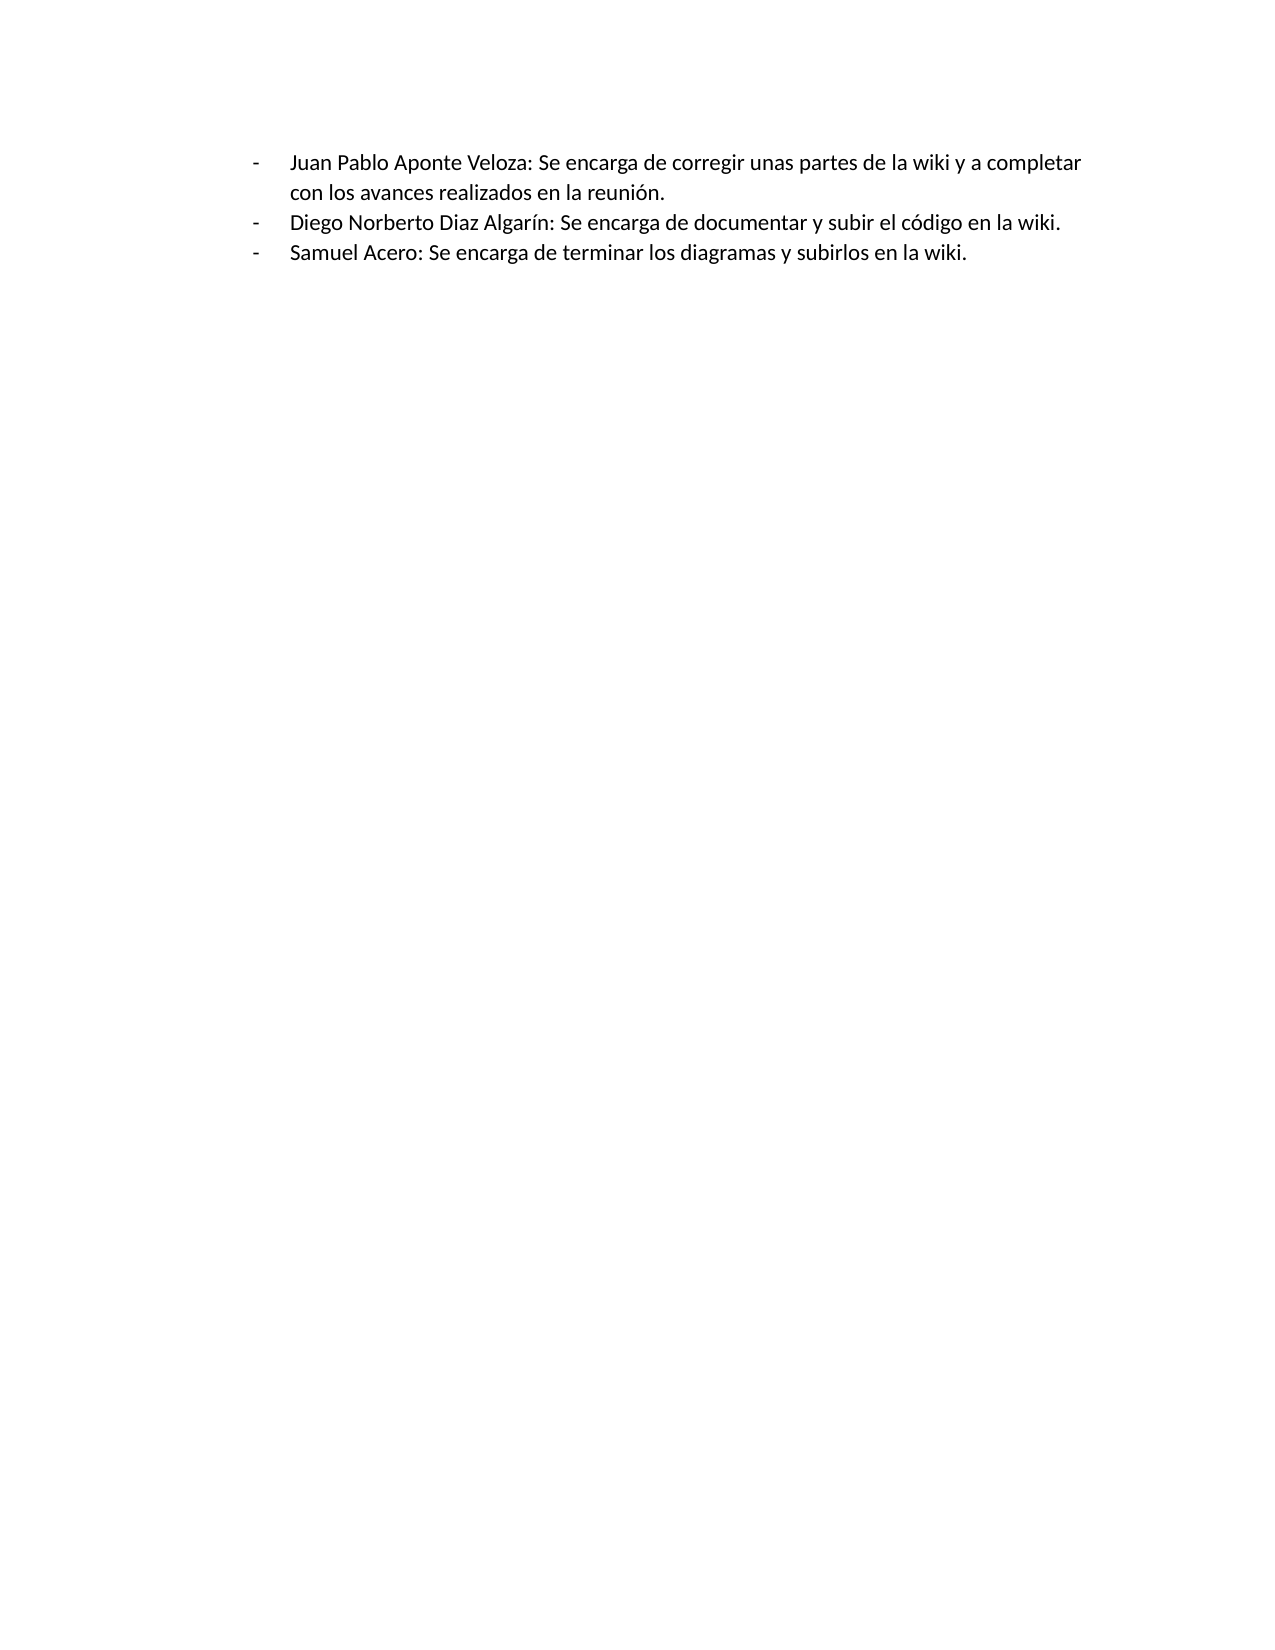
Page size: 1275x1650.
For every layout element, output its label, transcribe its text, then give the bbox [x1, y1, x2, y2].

list Juan Pablo Aponte Veloza: Se encarga de corregir unas partes de la wiki y a completar con los avances realizados en la reunión. [252, 148, 1098, 206]
list Samuel Acero: Se encarga de terminar los diagramas y subirlos en la wiki. [252, 238, 1098, 266]
list Diego Norberto Diaz Algarín: Se encarga de documentar y subir el código en la wiki. [252, 208, 1098, 236]
